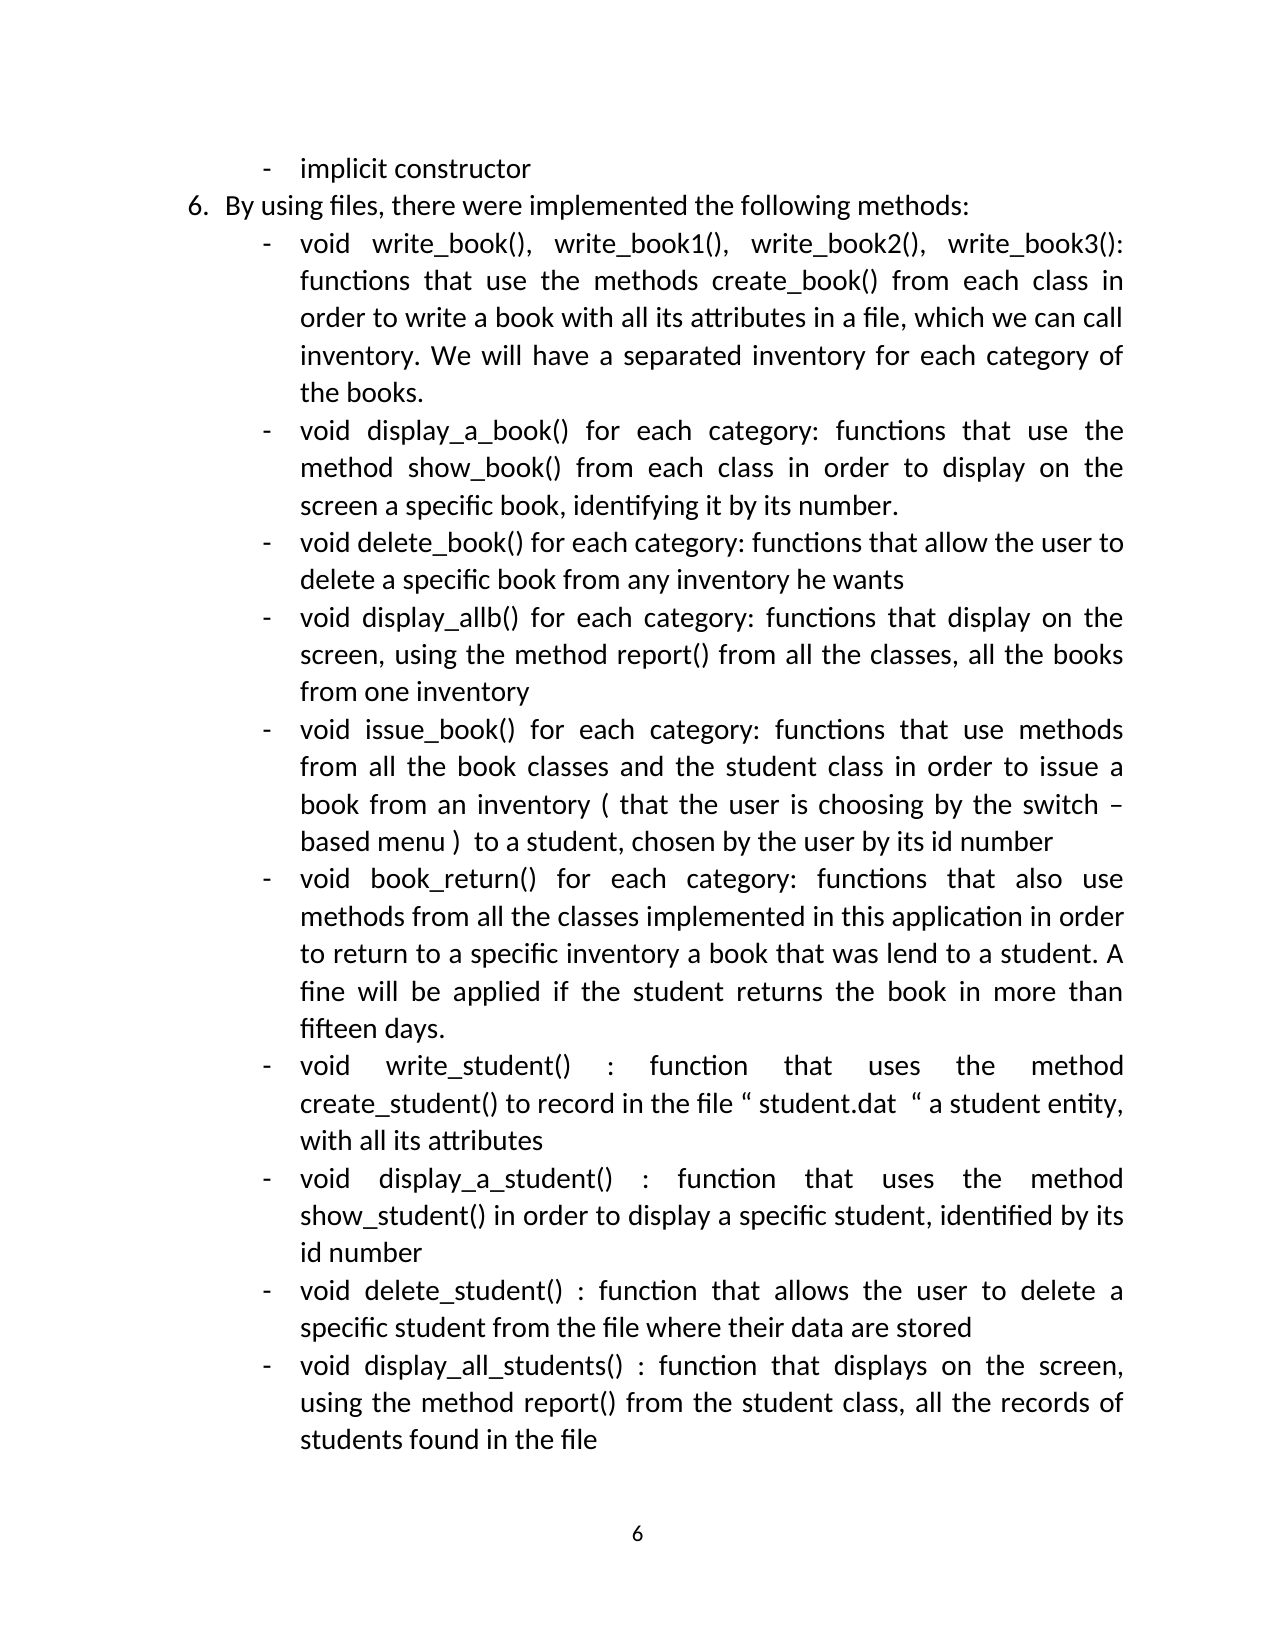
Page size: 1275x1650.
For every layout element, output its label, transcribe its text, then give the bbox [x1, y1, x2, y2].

list void write_book(), write_book1(), write_book2(), write_book3(): functions that use the methods create_book() from each class in order to write a book with all its attributes in a file, which we can call inventory. We will have a separated inventory for each category of the books. [262, 225, 1125, 410]
list void display_a_student() : function that uses the method show_student() in order to display a specific student, identified by its id number [262, 1160, 1125, 1270]
list void write_student() : function that uses the method create_student() to record in the file “ student.dat “ a student entity, with all its attributes [262, 1047, 1125, 1158]
list void book_return() for each category: functions that also use methods from all the classes implemented in this application in order to return to a specific inventory a book that was lend to a student. A fine will be applied if the student returns the book in more than fifteen days. [262, 861, 1125, 1046]
list void display_a_book() for each category: functions that use the method show_book() from each class in order to display on the screen a specific book, identifying it by its number. [262, 412, 1125, 522]
list void display_allb() for each category: functions that display on the screen, using the method report() from all the classes, all the books from one inventory [262, 599, 1125, 709]
list void delete_student() : function that allows the user to delete a specific student from the file where their data are stored [262, 1272, 1125, 1345]
list implicit constructor [262, 150, 1125, 186]
list void display_all_students() : function that displays on the screen, using the method report() from the student class, all the records of students found in the file [262, 1347, 1125, 1457]
list void delete_book() for each category: functions that allow the user to delete a specific book from any inventory he wants [262, 524, 1125, 597]
list By using files, there were implemented the following methods: [187, 187, 1125, 223]
list void issue_book() for each category: functions that use methods from all the book classes and the student class in order to issue a book from an inventory ( that the user is choosing by the switch – based menu ) to a student, chosen by the user by its id number [262, 711, 1125, 859]
